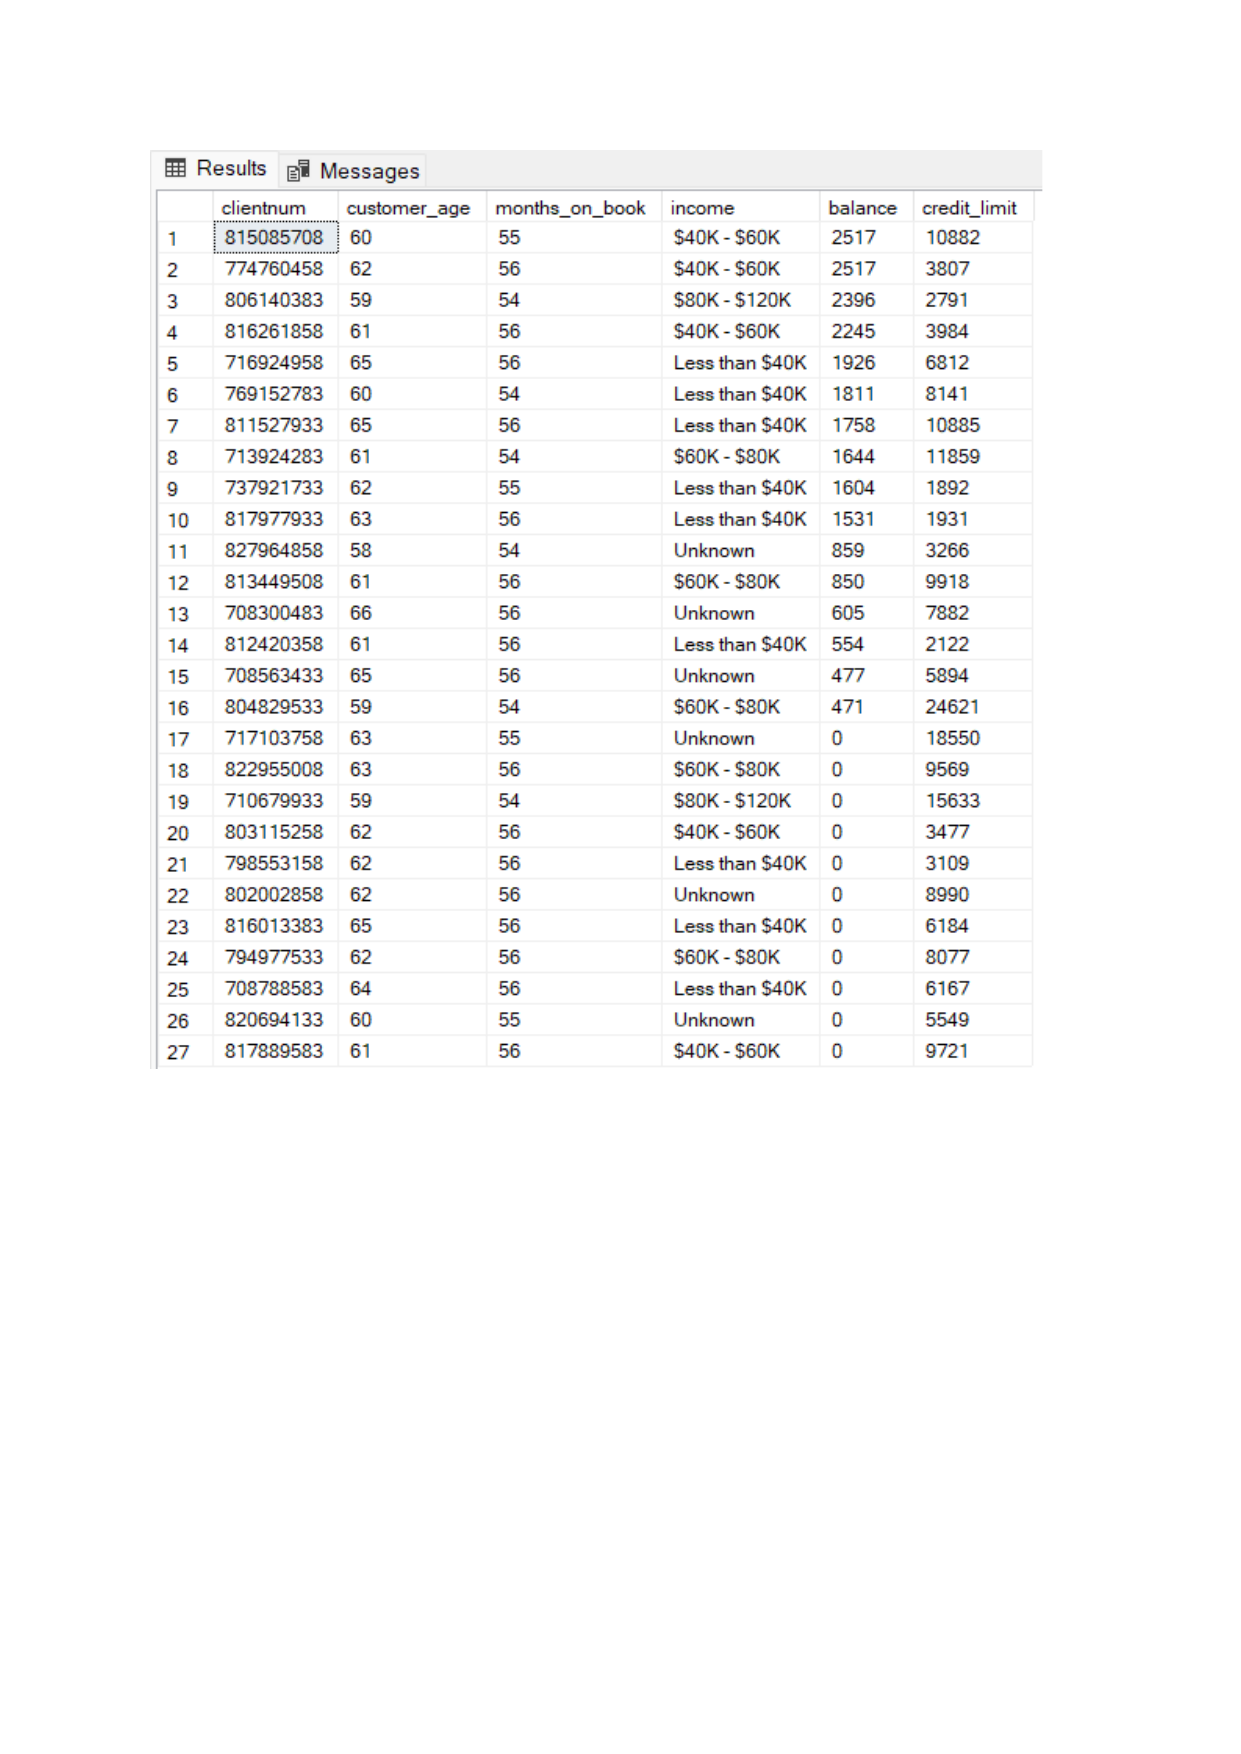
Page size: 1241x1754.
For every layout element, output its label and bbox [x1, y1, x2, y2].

picture [150, 150, 1043, 1069]
